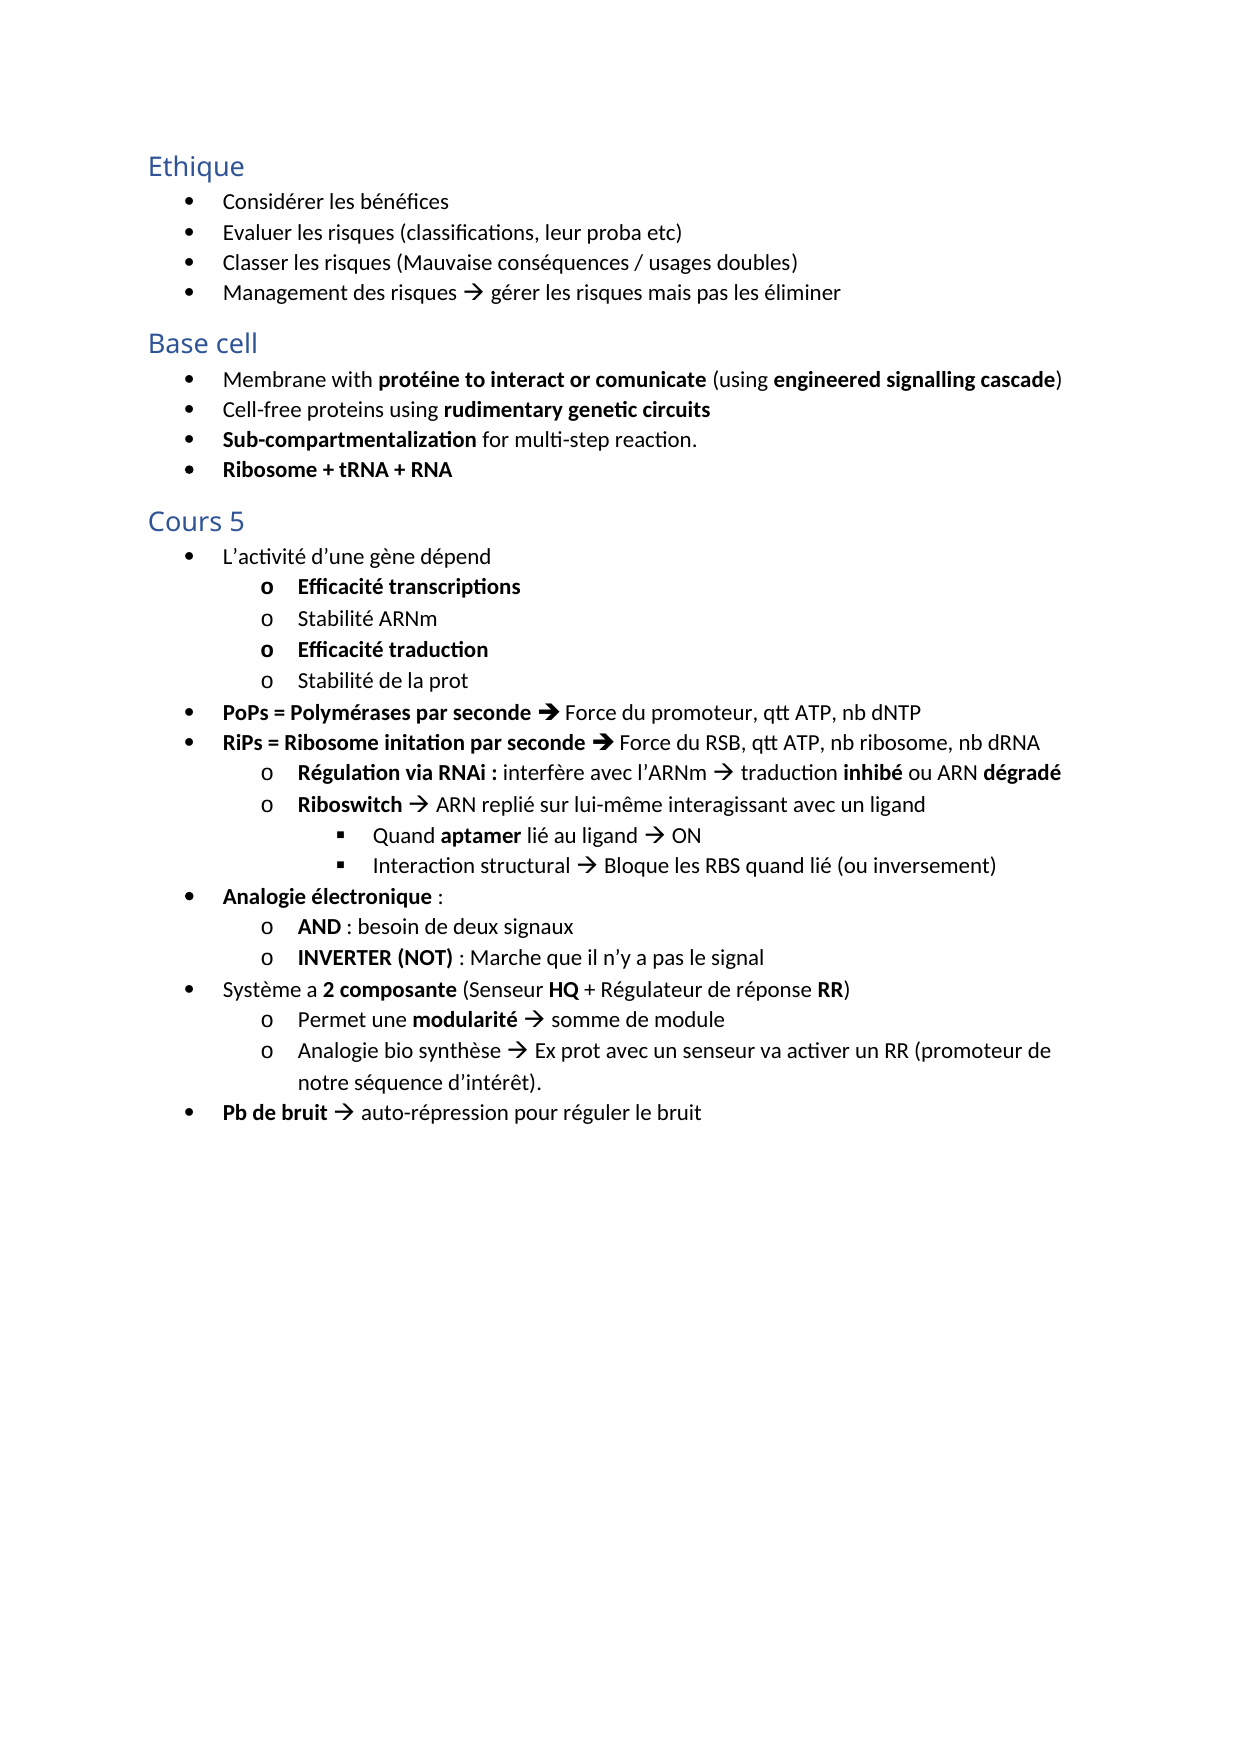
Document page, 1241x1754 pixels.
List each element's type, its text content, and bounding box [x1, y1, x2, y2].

list Analogie bio synthèse Ex prot avec un senseur va activer un RR (promoteur de notre séquence d’intérêt). [260, 1037, 1093, 1096]
list RiPs = Ribosome initation par seconde Force du RSB, qtt ATP, nb ribosome, nb dRNA [185, 728, 1093, 756]
list Efficacité transcriptions [260, 572, 1093, 601]
list Stabilité de la prot [260, 667, 1093, 696]
list Cell-free proteins using rudimentary genetic circuits [185, 395, 1093, 423]
list Analogie électronique : [185, 882, 1093, 910]
subtitle Cours 5 [148, 502, 1093, 539]
list Système a 2 composante (Senseur HQ + Régulateur de réponse RR) [185, 975, 1093, 1003]
list Ribosome + tRNA + RNA [185, 455, 1093, 483]
list Membrane with protéine to interact or comunicate (using engineered signalling cascade) [185, 365, 1093, 393]
list L’activité d’une gène dépend [185, 542, 1093, 570]
list INVERTER (NOT) : Marche que il n’y a pas le signal [260, 943, 1093, 973]
list Classer les risques (Mauvaise conséquences / usages doubles) [185, 248, 1093, 276]
list Stabilité ARNm [260, 604, 1093, 633]
list Interaction structural Bloque les RBS quand lié (ou inversement) [335, 852, 1093, 879]
list Quand aptamer lié au ligand ON [335, 821, 1093, 849]
list AND : besoin de deux signaux [260, 912, 1093, 941]
list Permet une modularité somme de module [260, 1005, 1093, 1034]
list Pb de bruit auto-répression pour réguler le bruit [185, 1098, 1093, 1126]
list Régulation via RNAi : interfère avec l’ARNm traduction inhibé ou ARN dégradé [260, 758, 1093, 788]
list Sub-compartmentalization for multi-step reaction. [185, 425, 1093, 453]
list Riboswitch ARN replié sur lui-même interagissant avec un ligand [260, 790, 1093, 819]
subtitle Base cell [148, 325, 1093, 362]
list PoPs = Polymérases par seconde Force du promoteur, qtt ATP, nb dNTP [185, 698, 1093, 726]
subtitle Ethique [148, 148, 1093, 184]
list Considérer les bénéfices [185, 187, 1093, 215]
list Management des risques gérer les risques mais pas les éliminer [185, 278, 1093, 306]
list Evaluer les risques (classifications, leur proba etc) [185, 218, 1093, 246]
list Efficacité traduction [260, 635, 1093, 664]
